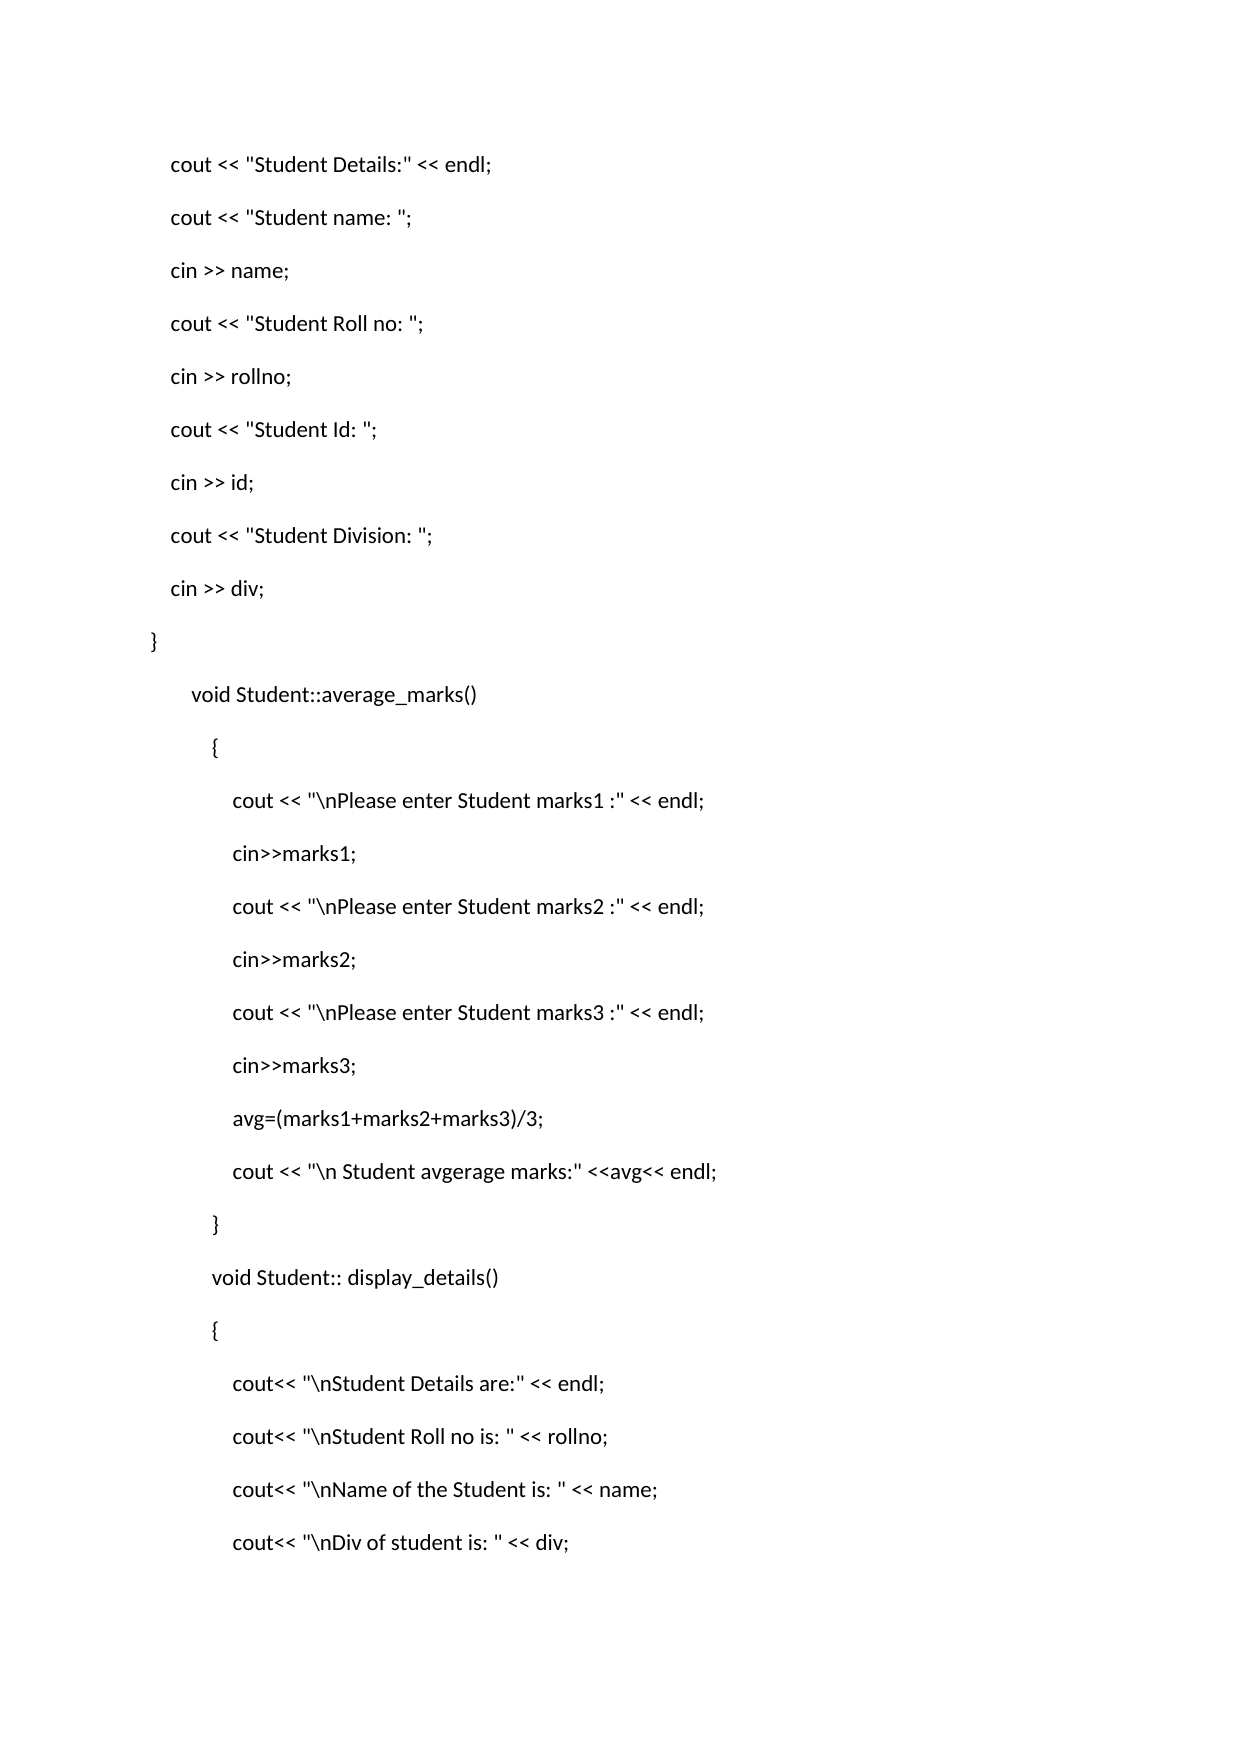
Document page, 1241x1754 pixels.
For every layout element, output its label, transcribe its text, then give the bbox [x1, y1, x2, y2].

text cout<< "\nStudent Details are:" << endl; [150, 1369, 1090, 1397]
text cout << "\nPlease enter Student marks2 :" << endl; [150, 892, 1090, 920]
text } [150, 1210, 1090, 1238]
text cout << "Student Division: "; [150, 521, 1090, 549]
text cout<< "\nStudent Roll no is: " << rollno; [150, 1422, 1090, 1451]
text void Student::average_marks() [150, 680, 1090, 708]
text { [150, 733, 1090, 761]
text cout << "Student Roll no: "; [150, 309, 1090, 337]
text cout << "\n Student avgerage marks:" <<avg<< endl; [150, 1157, 1090, 1185]
text cin >> rollno; [150, 362, 1090, 390]
text cout << "Student Details:" << endl; [150, 150, 1090, 178]
text { [150, 1316, 1090, 1344]
text avg=(marks1+marks2+marks3)/3; [150, 1104, 1090, 1132]
text cout << "Student Id: "; [150, 415, 1090, 443]
text } [150, 627, 1090, 655]
text cout<< "\nName of the Student is: " << name; [150, 1476, 1090, 1503]
text cout << "Student name: "; [150, 203, 1090, 231]
text cin>>marks1; [150, 839, 1090, 867]
text cout << "\nPlease enter Student marks1 :" << endl; [150, 786, 1090, 814]
text cout << "\nPlease enter Student marks3 :" << endl; [150, 998, 1090, 1026]
text void Student:: display_details() [150, 1263, 1090, 1291]
text cin>>marks3; [150, 1051, 1090, 1079]
text cout<< "\nDiv of student is: " << div; [150, 1528, 1090, 1557]
text cin >> name; [150, 256, 1090, 284]
text cin>>marks2; [150, 945, 1090, 973]
text cin >> div; [150, 574, 1090, 602]
text cin >> id; [150, 468, 1090, 496]
